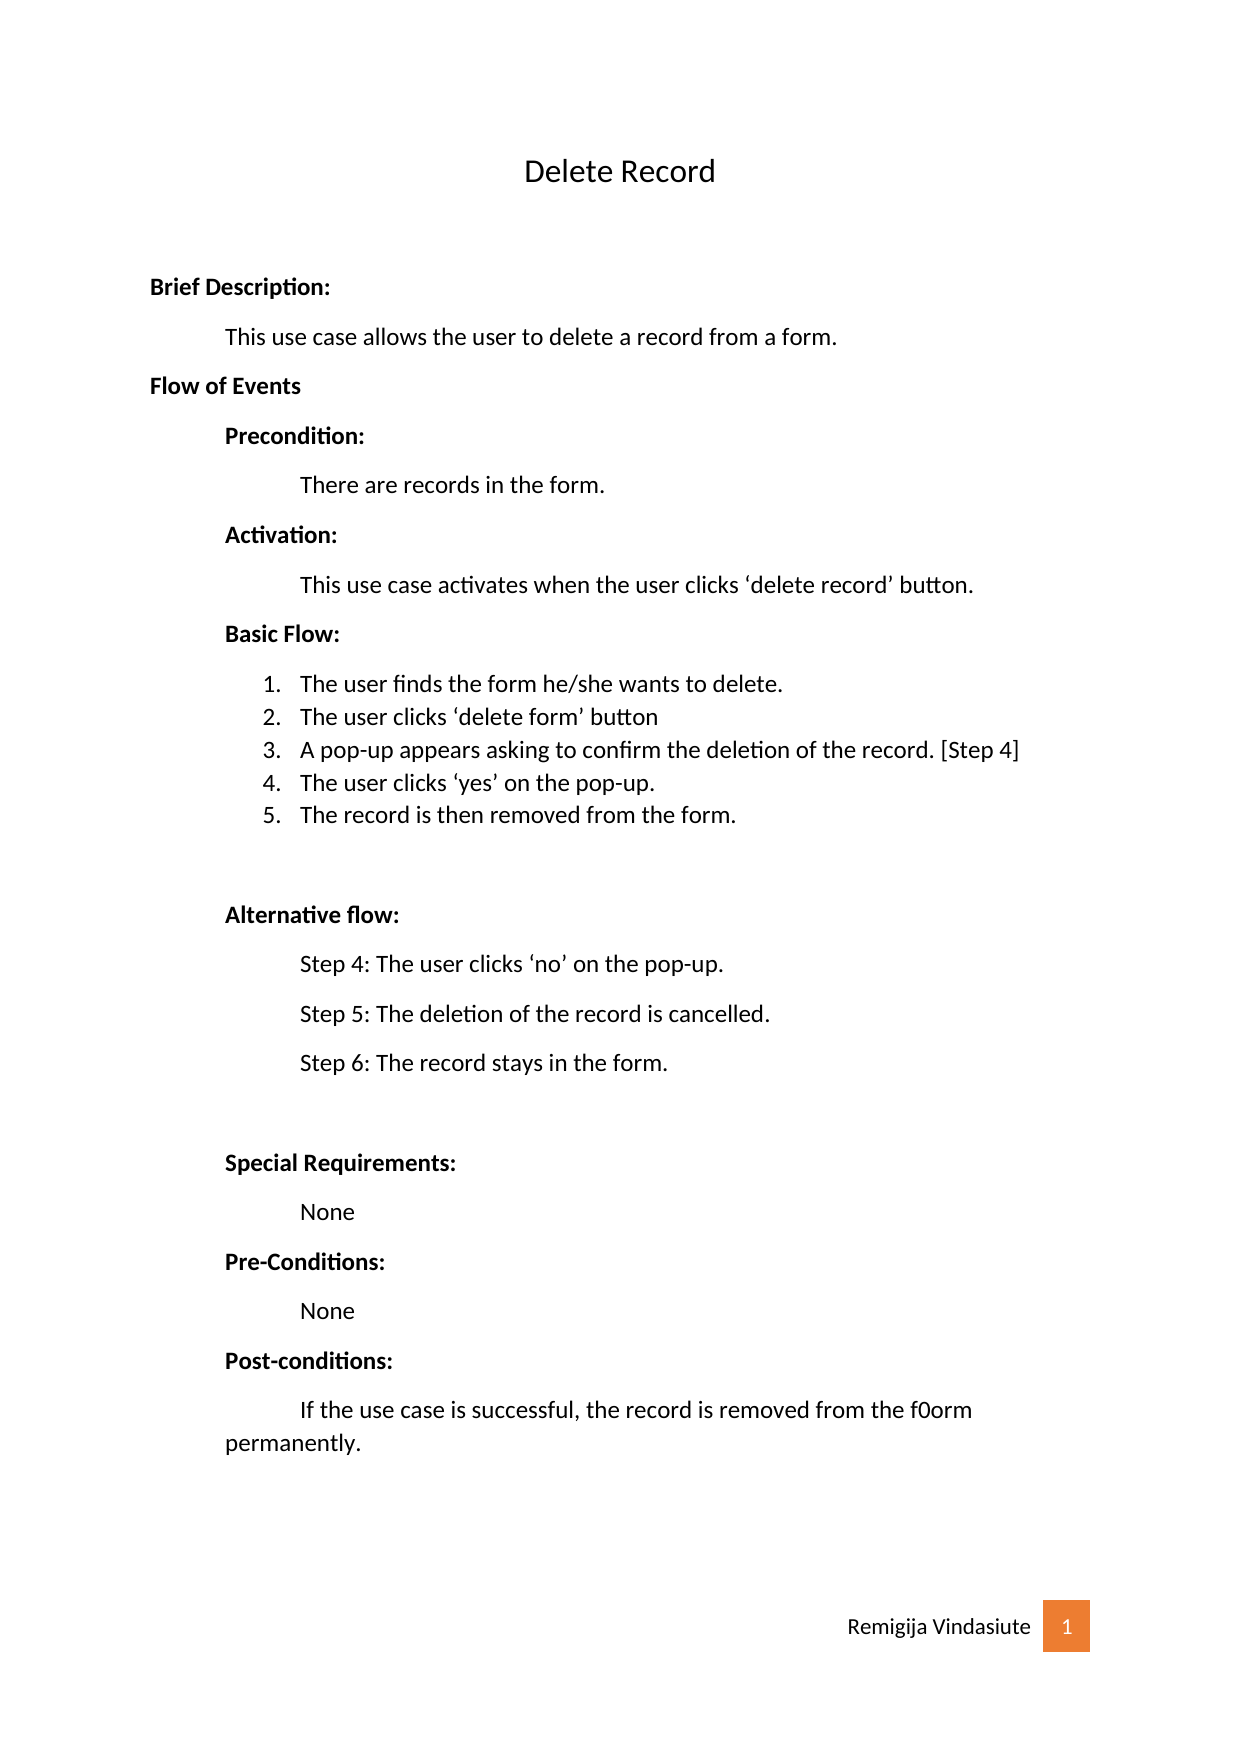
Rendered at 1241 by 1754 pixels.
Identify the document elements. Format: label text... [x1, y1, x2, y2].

text Activation: [225, 519, 1090, 550]
list The user clicks ‘yes’ on the pop-up. [262, 767, 1090, 797]
text Step 6: The record stays in the form. [225, 1047, 1090, 1078]
text Precondition: [225, 420, 1090, 451]
text Special Requirements: [225, 1147, 1090, 1177]
list The user finds the form he/she wants to delete. [262, 668, 1090, 698]
list A pop-up appears asking to confirm the deletion of the record. [Step 4] [262, 734, 1090, 764]
text Alternative flow: [225, 899, 1090, 929]
text If the use case is successful, the record is removed from the f0orm permanently. [225, 1394, 1090, 1458]
text Step 4: The user clicks ‘no’ on the pop-up. [225, 948, 1090, 979]
list The record is then removed from the form. [262, 799, 1090, 830]
text This use case allows the user to delete a record from a form. [150, 321, 1090, 351]
text Post-conditions: [225, 1345, 1090, 1376]
text Delete Record [150, 150, 1090, 191]
text Pre-Conditions: [225, 1246, 1090, 1276]
list The user clicks ‘delete form’ button [262, 701, 1090, 731]
text None [225, 1295, 1090, 1326]
text This use case activates when the user clicks ‘delete record’ button. [225, 569, 1090, 599]
text Basic Flow: [225, 618, 1090, 649]
text Step 5: The deletion of the record is cancelled. [225, 998, 1090, 1028]
text Flow of Events [150, 370, 1090, 401]
text Brief Description: [150, 271, 1090, 302]
text None [225, 1196, 1090, 1227]
text There are records in the form. [225, 469, 1090, 500]
